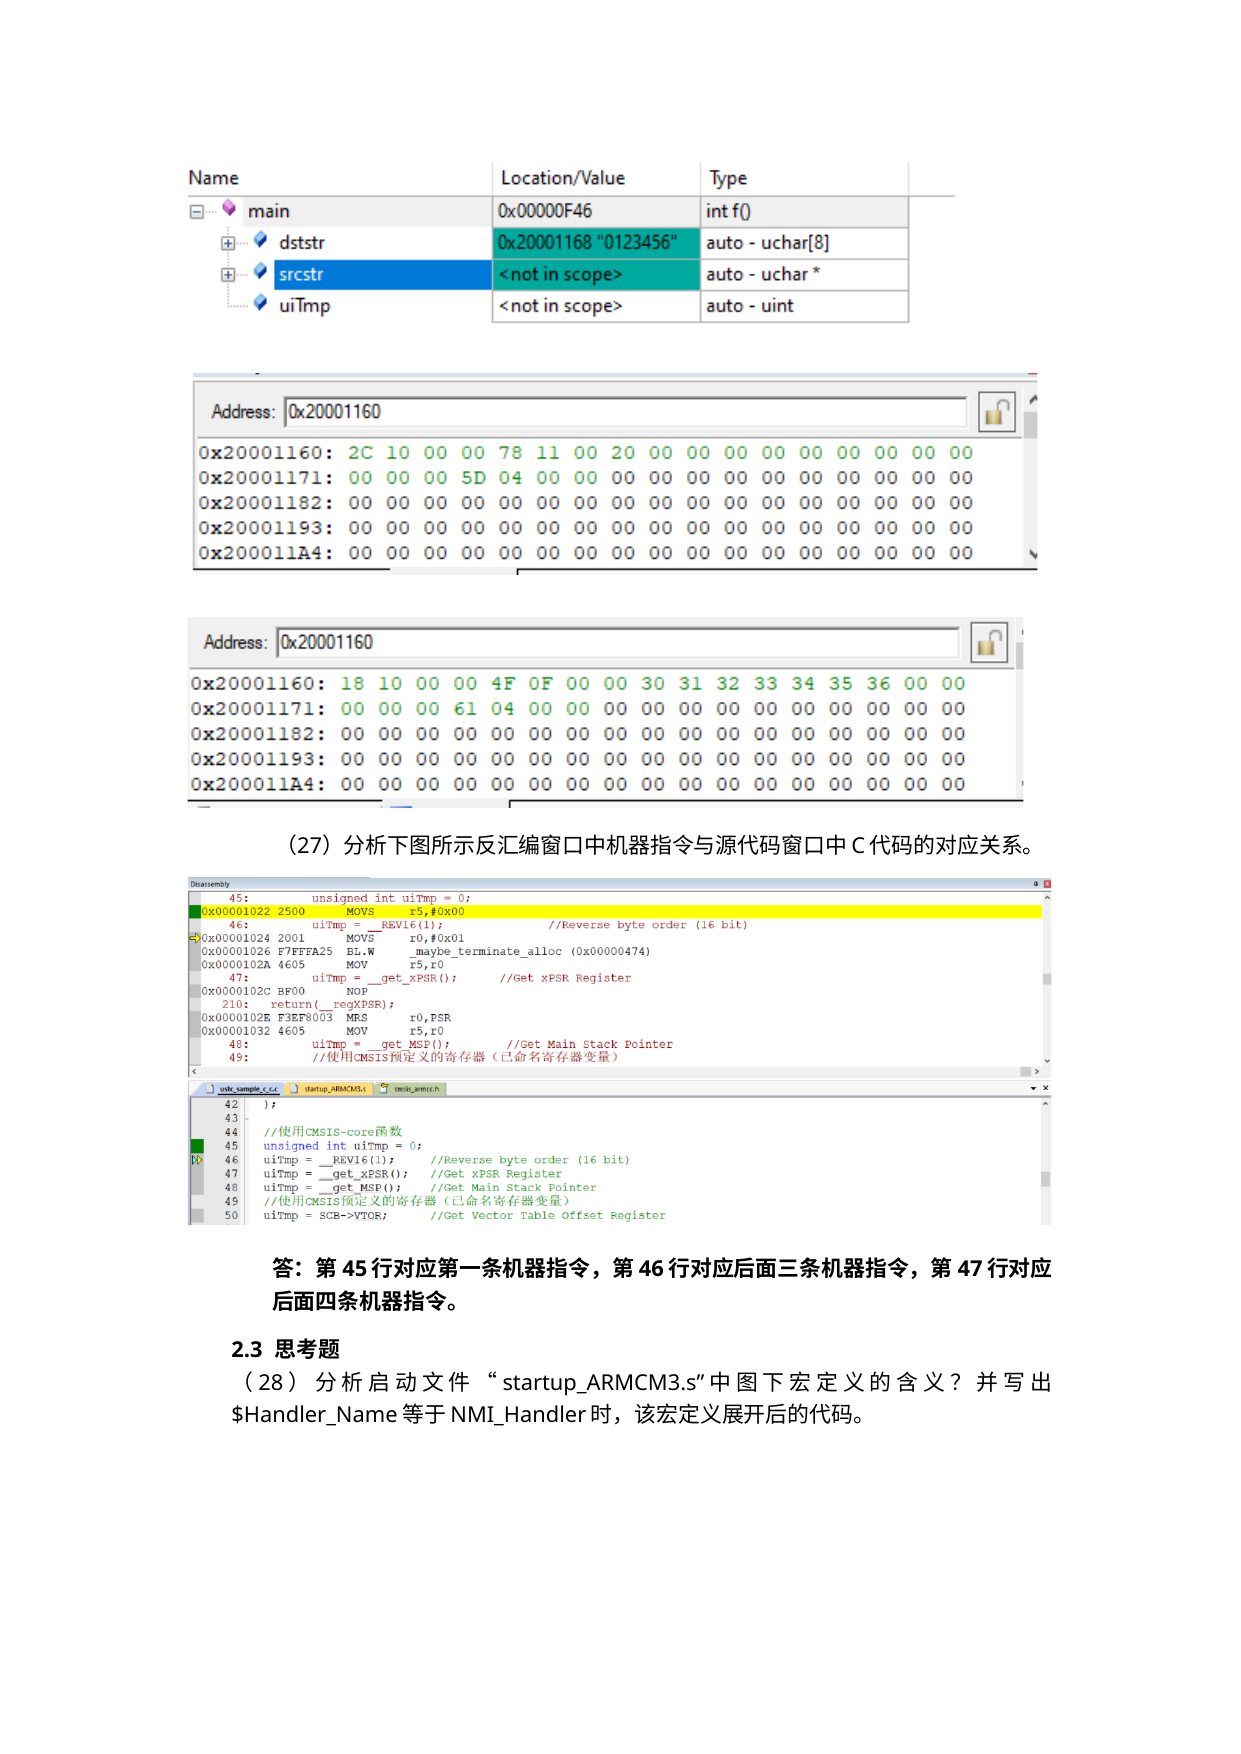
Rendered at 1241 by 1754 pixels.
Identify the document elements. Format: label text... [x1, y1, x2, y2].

text 答：第45行对应第一条机器指令，第46行对应后面三条机器指令，第47行对应后面四条机器指令。 [272, 1251, 1053, 1316]
list 思考题 [231, 1332, 1053, 1364]
picture [187, 373, 1038, 575]
list （28）分析启动文件“startup_ARMCM3.s”中图下宏定义的含义？并写出$Handler_Name等于NMI_Handler时，该宏定义展开后的代码。 [231, 1364, 1053, 1429]
text （27）分析下图所示反汇编窗口中机器指令与源代码窗口中C代码的对应关系。 [231, 828, 1053, 861]
picture [187, 162, 955, 339]
picture [187, 617, 1024, 808]
picture [187, 877, 1052, 1225]
